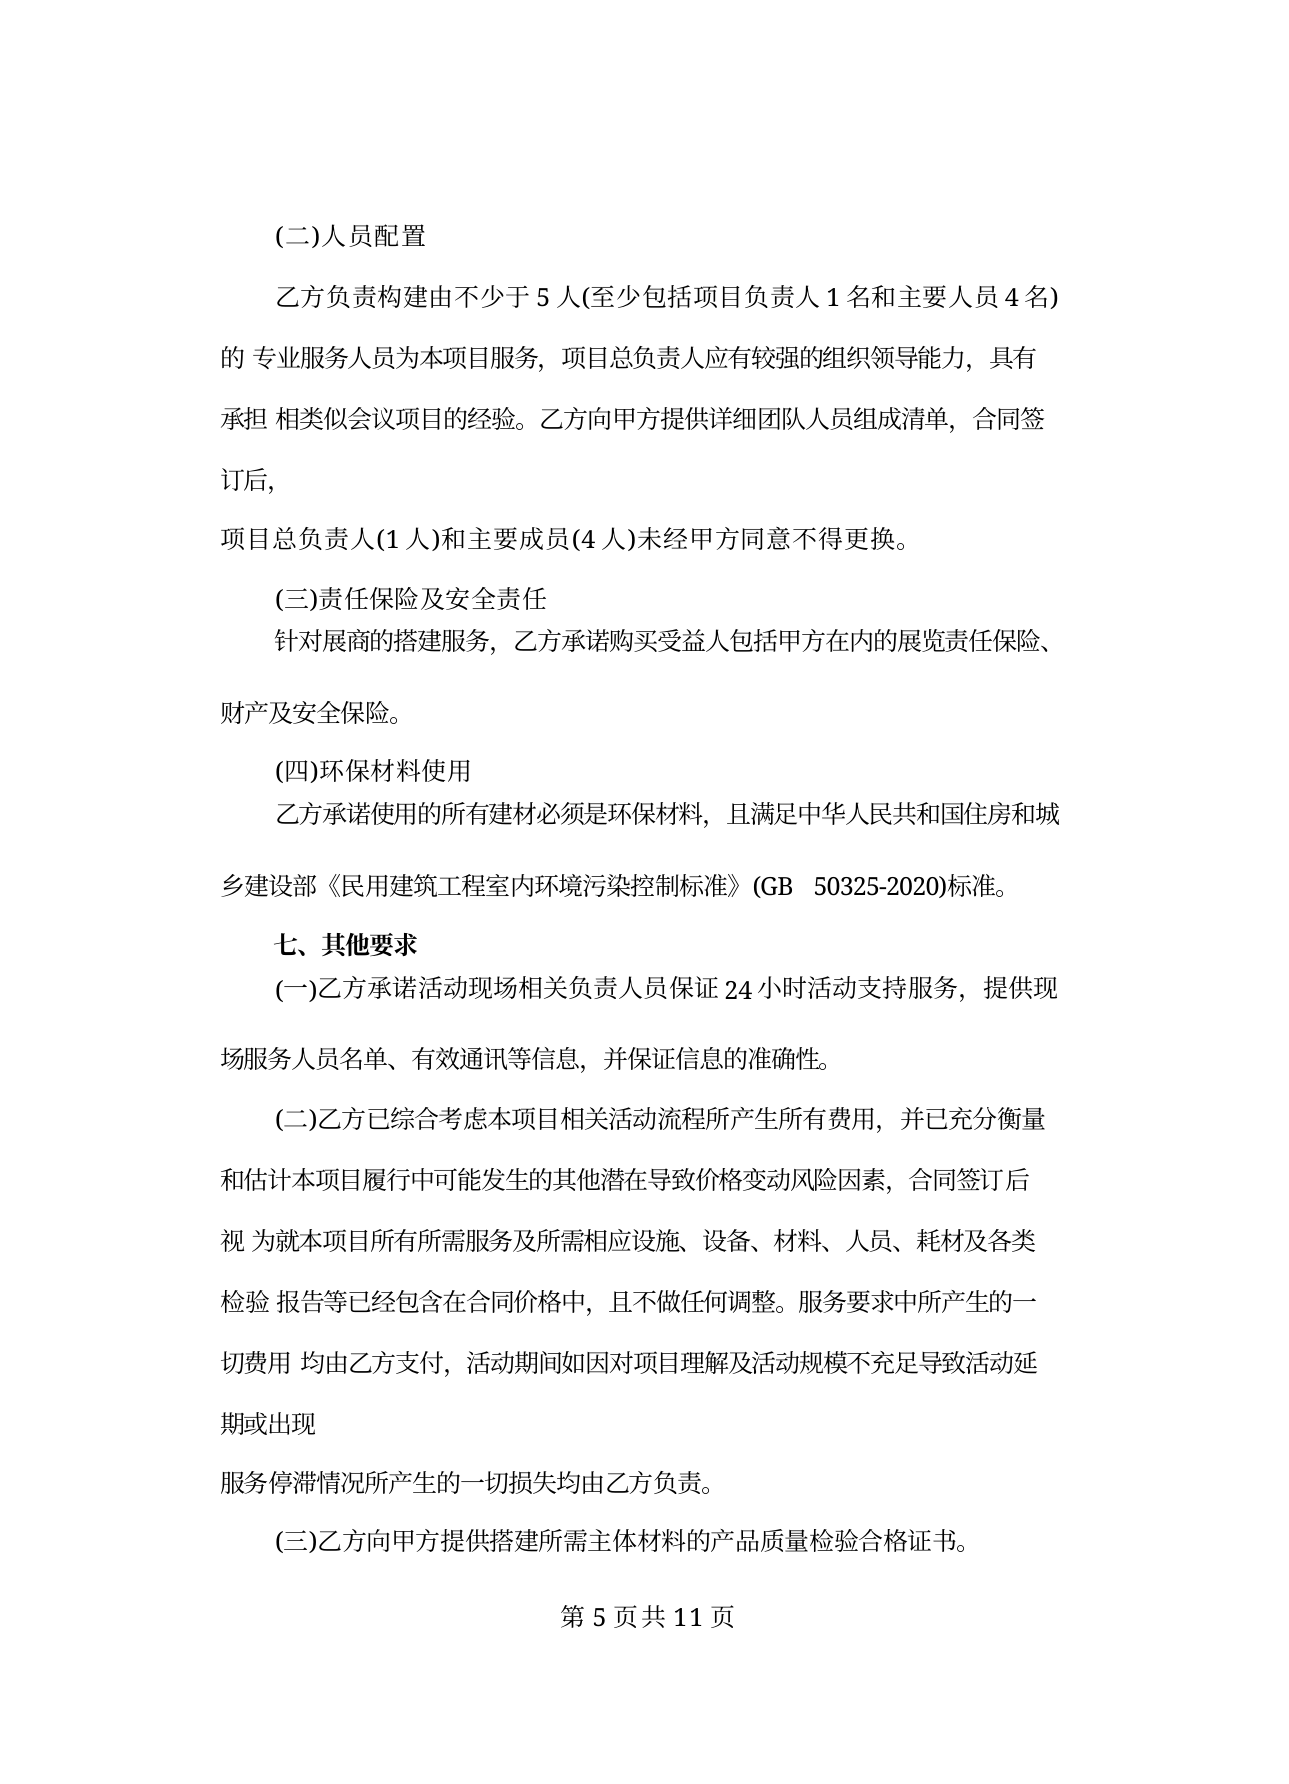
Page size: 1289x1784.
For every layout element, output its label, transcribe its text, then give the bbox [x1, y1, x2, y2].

text (三)责任保险及安全责任 [275, 582, 1095, 615]
text 项目总负责人(1人)和主要成员(4人)未经甲方同意不得更换。 [220, 522, 1095, 555]
text (二)人员配置 [275, 219, 1095, 252]
text (三)乙方向甲方提供搭建所需主体材料的产品质量检验合格证书。 [275, 1524, 1095, 1557]
text 场服务人员名单、有效通讯等信息，并保证信息的准确性。 [220, 1042, 1095, 1074]
text 七、其他要求 [273, 928, 1095, 961]
text 乡建设部《民用建筑工程室内环境污染控制标准》(GB 50325-2020)标准。 [220, 869, 1095, 902]
text (一)乙方承诺活动现场相关负责人员保证24小时活动支持服务，提供现 [275, 987, 1095, 1042]
text 乙方承诺使用的所有建材必须是环保材料，且满足中华人民共和国住房和城 [275, 813, 1095, 869]
text 乙方负责构建由不少于5人(至少包括项目负责人1名和主要人员4名)的 专业服务人员为本项目服务，项目总负责人应有较强的组织领导能力，具有承担 相类似会议项目的经验。乙方向甲方提供详细团队人员组成清单，合同签订后， [220, 278, 1061, 497]
text 针对展商的搭建服务，乙方承诺购买受益人包括甲方在内的展览责任保险、 [274, 639, 1095, 697]
text (四)环保材料使用 [275, 754, 1095, 786]
text 服务停滞情况所产生的一切损失均由乙方负责。 [220, 1466, 1095, 1499]
text 财产及安全保险。 [220, 697, 1095, 729]
text (二)乙方已综合考虑本项目相关活动流程所产生所有费用，并已充分衡量 和估计本项目履行中可能发生的其他潜在导致价格变动风险因素，合同签订后视 为就本项目所有所需服务及所需相应设施、设备、材料、人员、耗材及各类检验 报告等已经包含在合同价格中，且不做任何调整。服务要求中所产生的一切费用 均由乙方支付，活动期间如因对项目理解及活动规模不充足导致活动延期或出现 [220, 1100, 1053, 1441]
